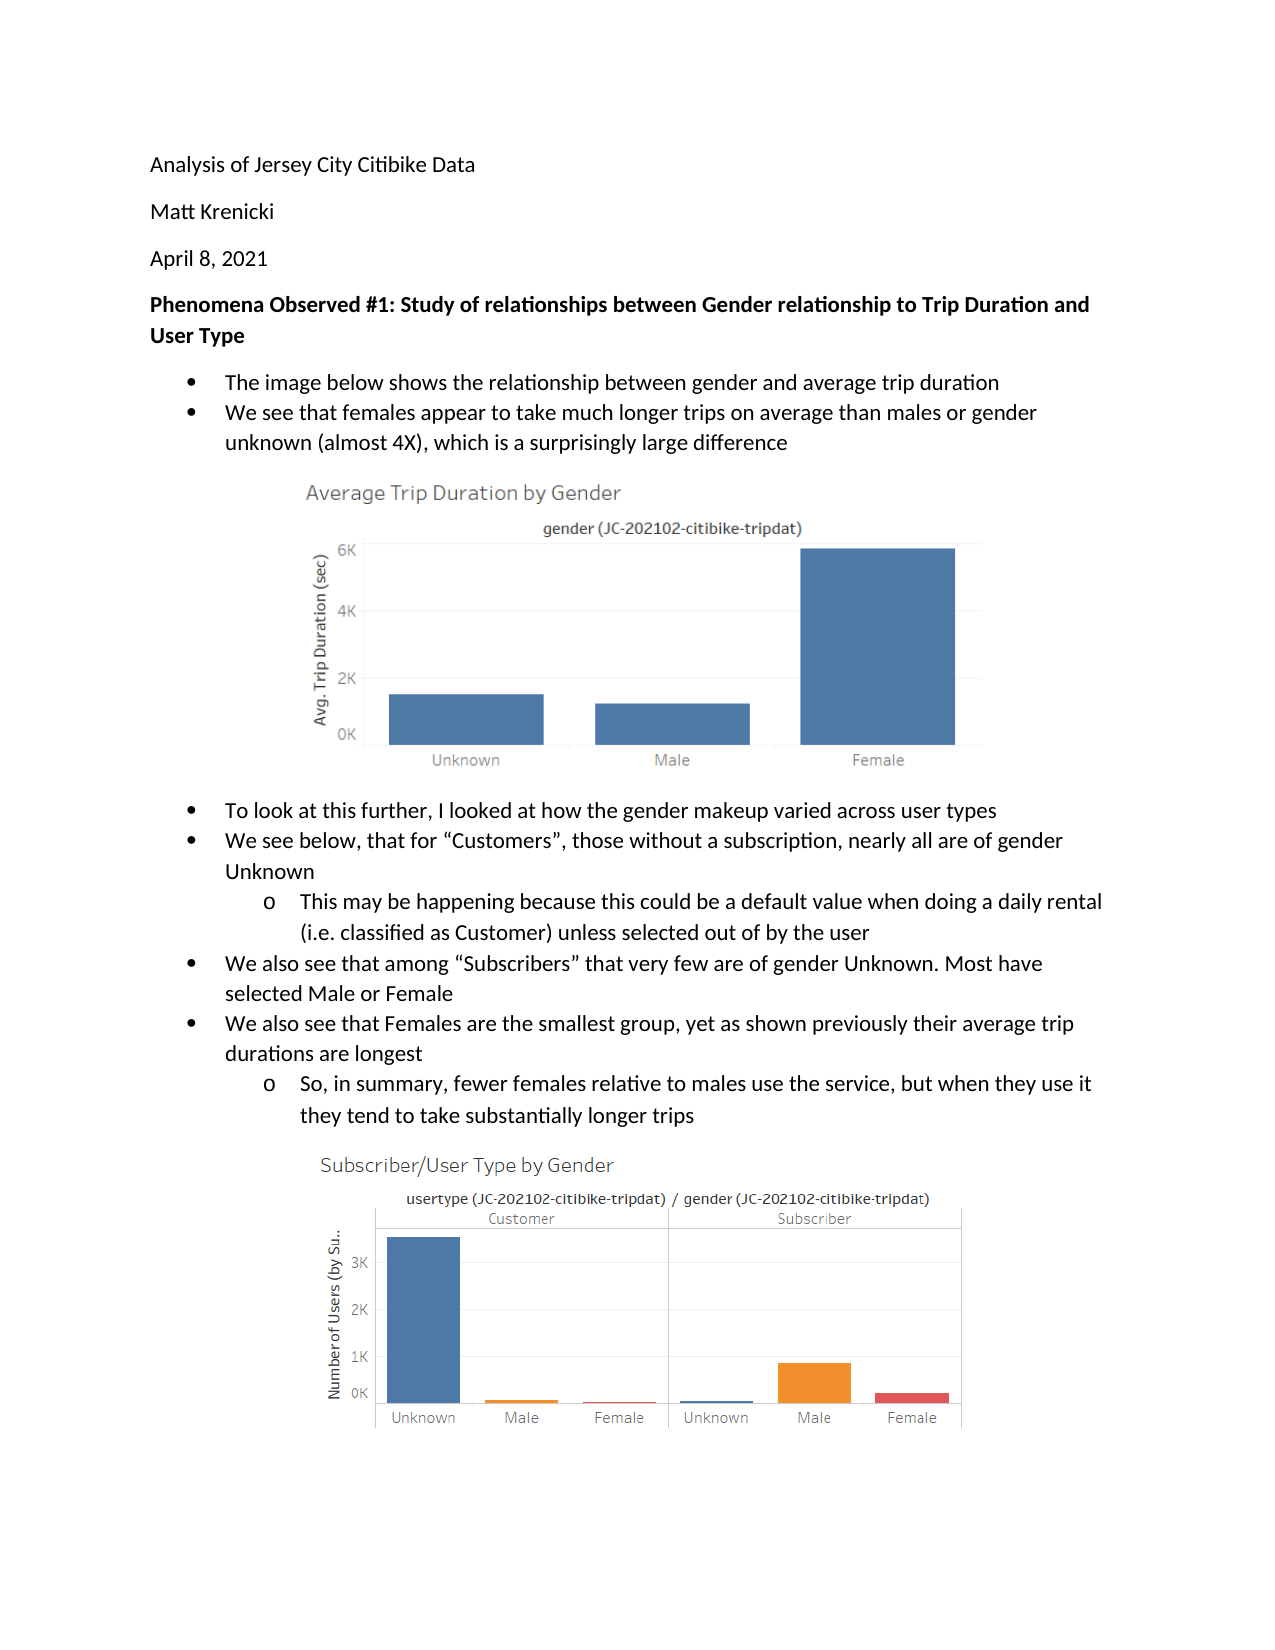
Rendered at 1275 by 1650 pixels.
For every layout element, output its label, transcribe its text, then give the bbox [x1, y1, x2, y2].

list We also see that Females are the smallest group, yet as shown previously their average trip durations are longest [187, 1009, 1125, 1067]
list To look at this further, I looked at how the gender makeup varied across user types [187, 796, 1125, 824]
list So, in summary, fewer females relative to males use the service, but when they use it they tend to take substantially longer trips [262, 1069, 1125, 1129]
text Phenomena Observed #1: Study of relationships between Gender relationship to Trip Duration and User Type [150, 291, 1125, 349]
list This may be happening because this could be a default value when doing a daily rental (i.e. classified as Customer) unless selected out of by the user [262, 887, 1125, 946]
text April 8, 2021 [150, 244, 1125, 272]
list We see below, that for “Customers”, those without a subscription, nearly all are of gender Unknown [187, 827, 1125, 885]
picture [307, 1147, 968, 1439]
picture [290, 475, 985, 778]
list The image below shows the relationship between gender and average trip duration [187, 368, 1125, 396]
list We see that females appear to take much longer trips on average than males or gender unknown (almost 4X), which is a surprisingly large difference [187, 398, 1125, 456]
text Analysis of Jersey City Citibike Data [150, 150, 1125, 178]
text Matt Krenicki [150, 197, 1125, 225]
list We also see that among “Subscribers” that very few are of gender Unknown. Most have selected Male or Female [187, 949, 1125, 1007]
